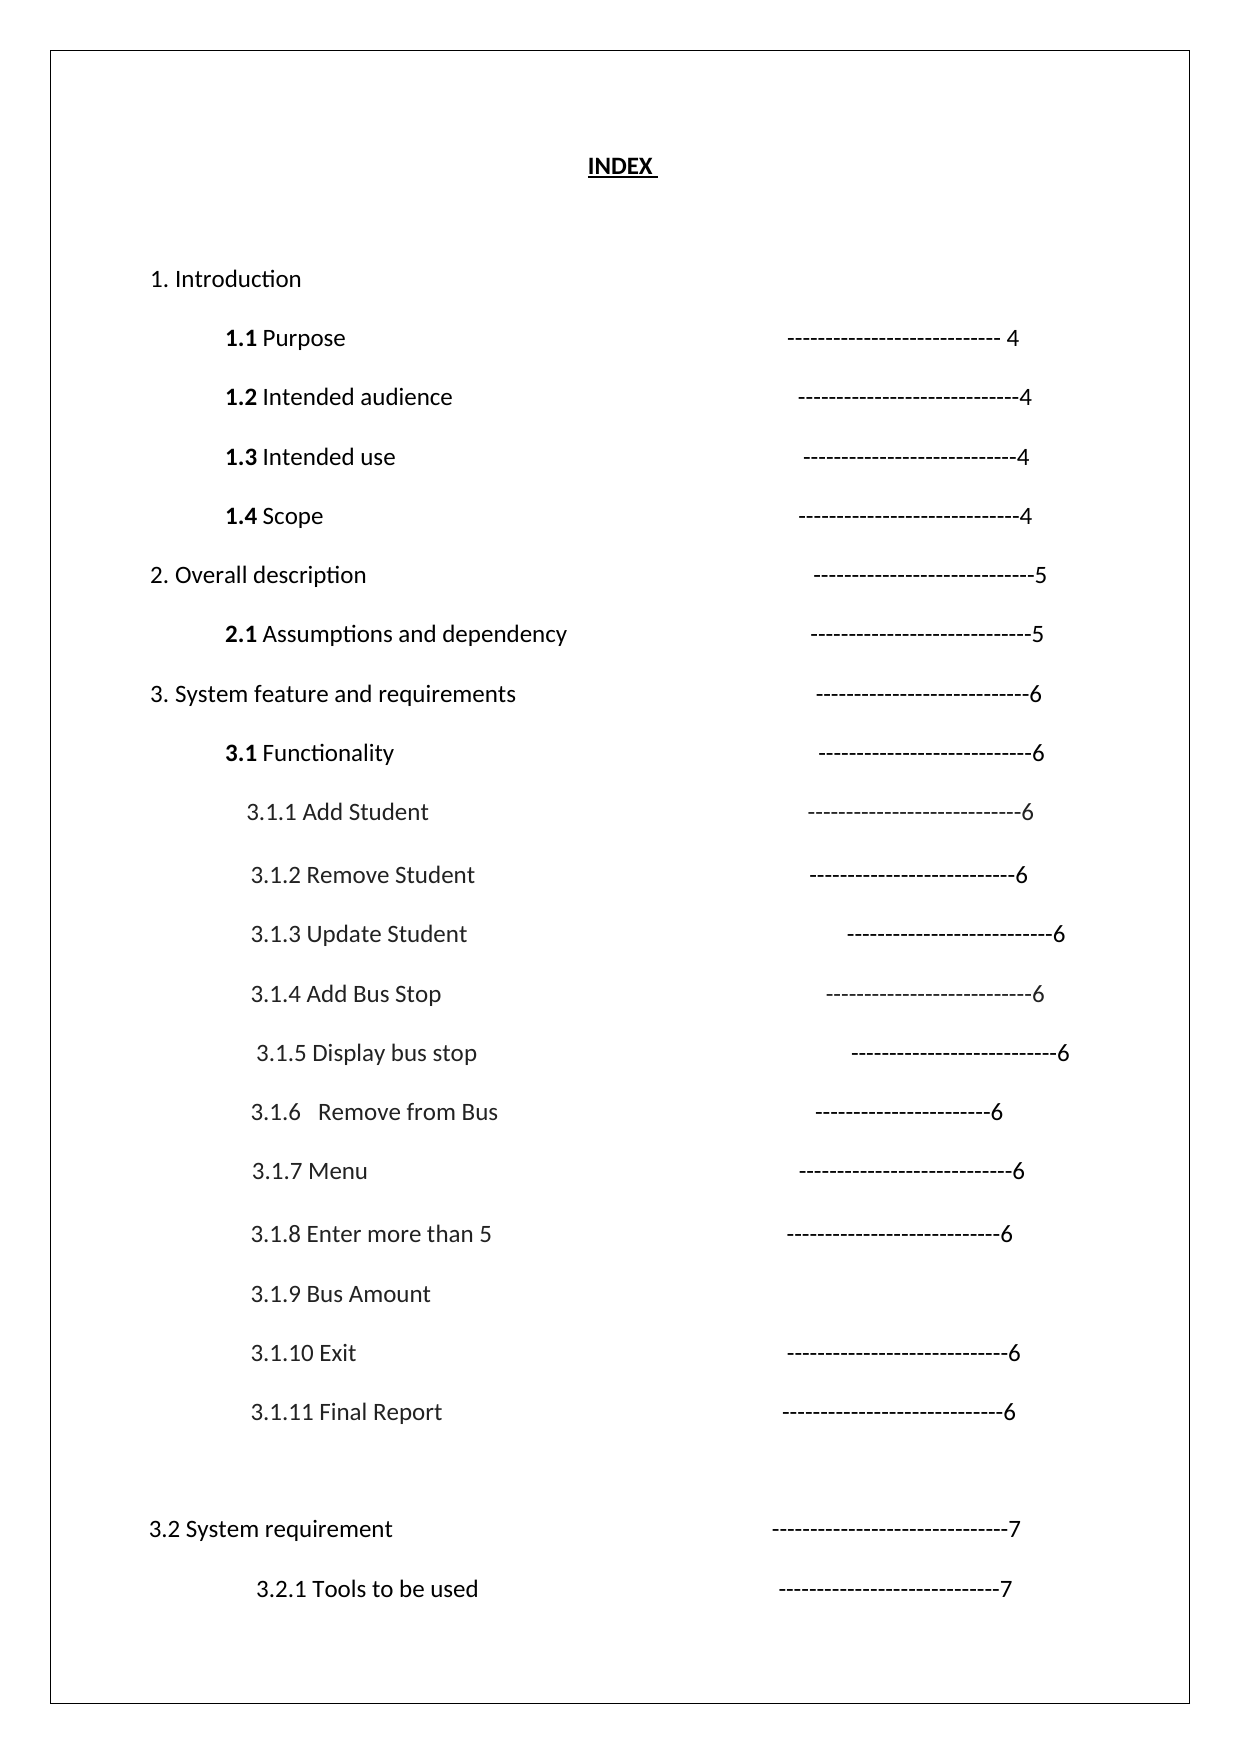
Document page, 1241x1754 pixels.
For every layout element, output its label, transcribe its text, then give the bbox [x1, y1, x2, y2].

list System feature and requirements ----------------------------6 [150, 678, 1092, 708]
text INDEX [150, 150, 1090, 181]
list Scope -----------------------------4 [225, 500, 1092, 530]
subtitle 3.1.1 Add Student ----------------------------6 [150, 796, 1092, 827]
text 3.1.2 Remove Student ---------------------------6 [148, 859, 1092, 890]
text 3.2 System requirement -------------------------------7 [148, 1513, 1092, 1544]
list Introduction [150, 263, 1092, 293]
text 3.1.8 Enter more than 5 ----------------------------6 [148, 1218, 1092, 1249]
text 3.1.4 Add Bus Stop ---------------------------6 [148, 978, 1092, 1008]
list Overall description -----------------------------5 [150, 559, 1092, 590]
text 3.1.5 Display bus stop ---------------------------6 [148, 1037, 1092, 1067]
list Assumptions and dependency -----------------------------5 [225, 618, 1092, 649]
list Purpose ---------------------------- 4 [225, 322, 1092, 353]
list Intended audience -----------------------------4 [225, 381, 1092, 412]
list Intended use ----------------------------4 [225, 441, 1092, 471]
text 3.1.9 Bus Amount [148, 1278, 1092, 1308]
text 3.2.1 Tools to be used -----------------------------7 [148, 1573, 1092, 1603]
subtitle 3.1.7 Menu ----------------------------6 [150, 1156, 1092, 1186]
list Functionality ----------------------------6 [225, 737, 1092, 767]
text 3.1.3 Update Student ---------------------------6 [148, 918, 1092, 949]
text 3.1.6 Remove from Bus -----------------------6 [148, 1096, 1092, 1127]
text 3.1.10 Exit -----------------------------6 [148, 1337, 1092, 1367]
text 3.1.11 Final Report -----------------------------6 [148, 1396, 1092, 1427]
